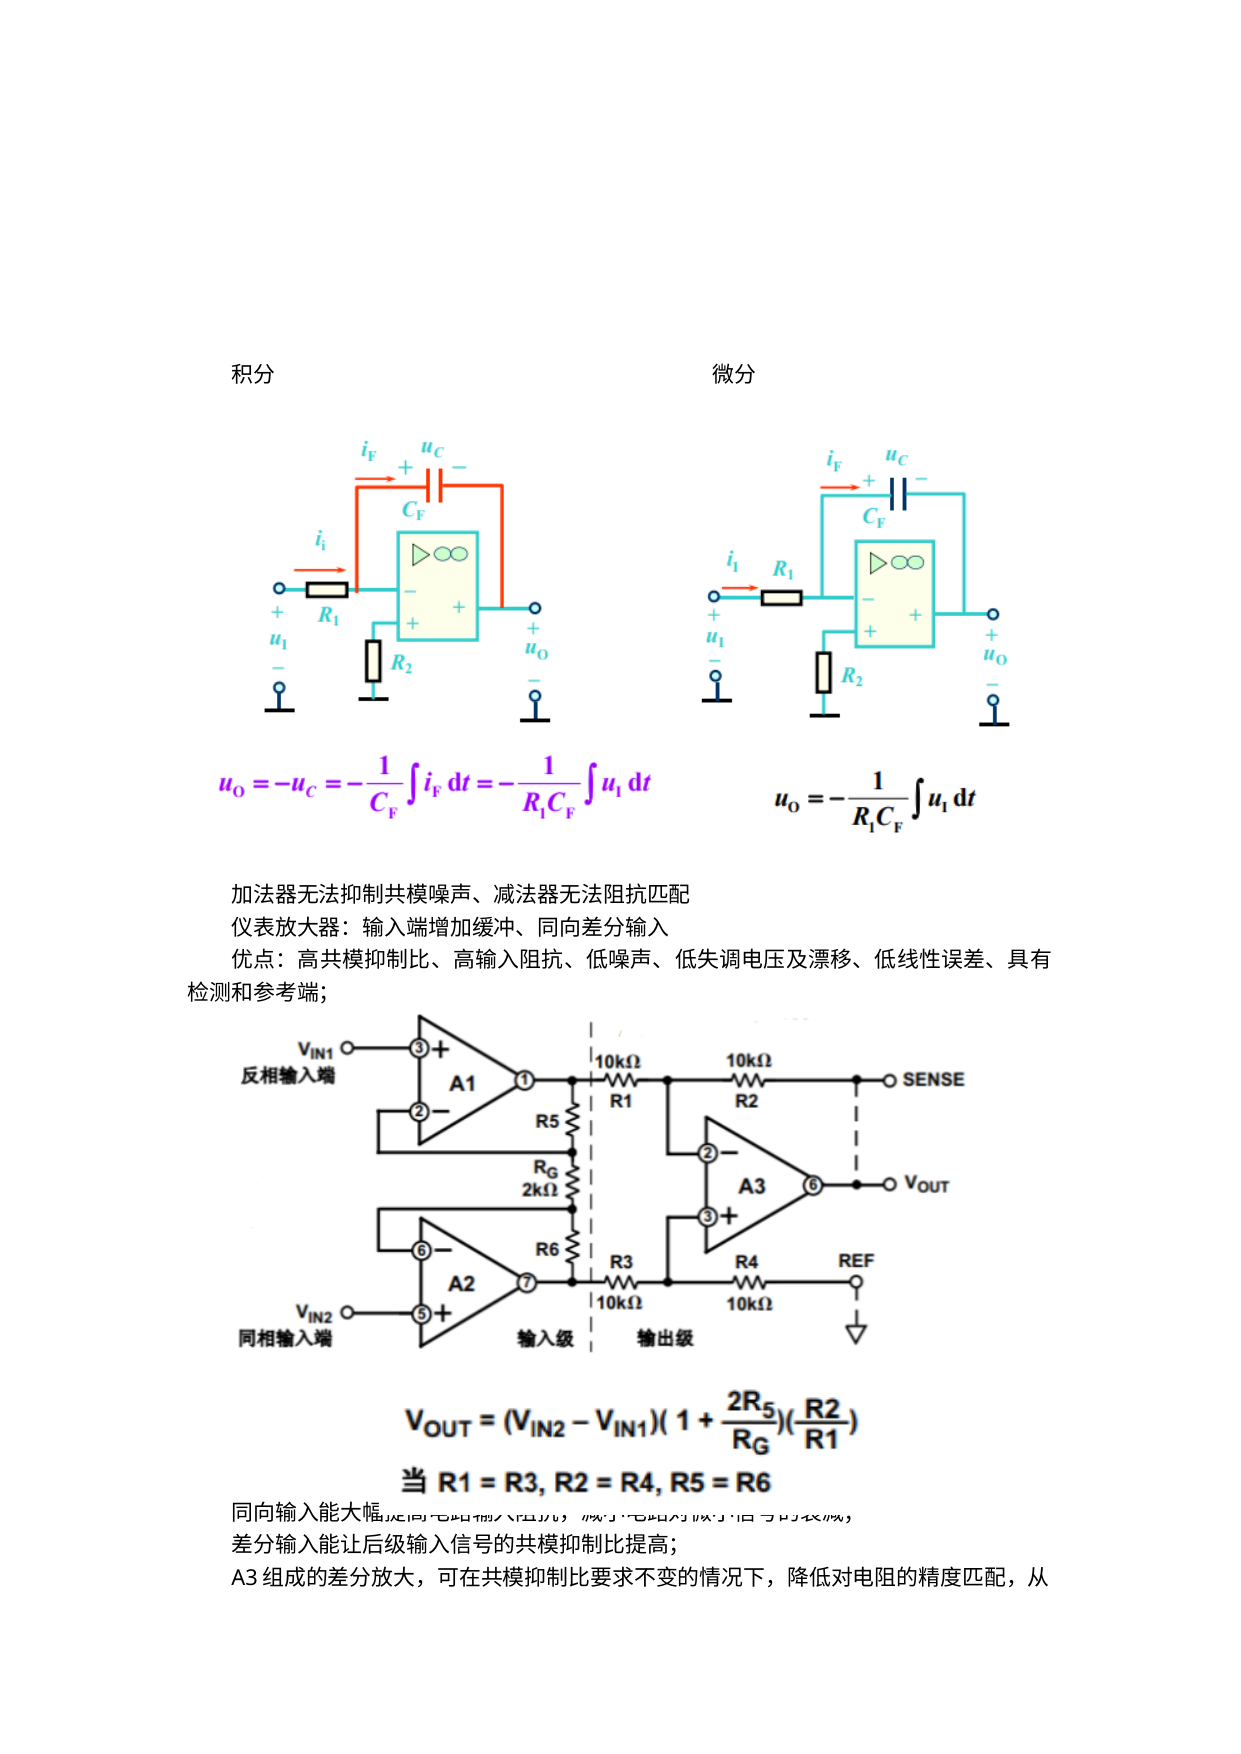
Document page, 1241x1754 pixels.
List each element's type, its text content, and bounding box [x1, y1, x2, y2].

picture [697, 434, 1027, 739]
picture [211, 740, 667, 825]
picture [378, 1377, 867, 1515]
text 优点：高共模抑制比、高输入阻抗、低噪声、低失调电压及漂移、低线性误差、具有检测和参考端； [187, 942, 1053, 1007]
text 积分 微分 [187, 357, 1053, 389]
text 同向输入能大幅提高电路输入阻抗，减小电路对微小信号的衰减； [187, 1494, 1053, 1527]
text 加法器无法抑制共模噪声、减法器无法阻抗匹配 [187, 877, 1053, 909]
picture [231, 1007, 976, 1365]
picture [762, 764, 994, 839]
picture [261, 427, 564, 735]
text 仪表放大器：输入端增加缓冲、同向差分输入 [187, 909, 1053, 942]
text 差分输入能让后级输入信号的共模抑制比提高； [187, 1527, 1053, 1559]
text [187, 1559, 1053, 1592]
